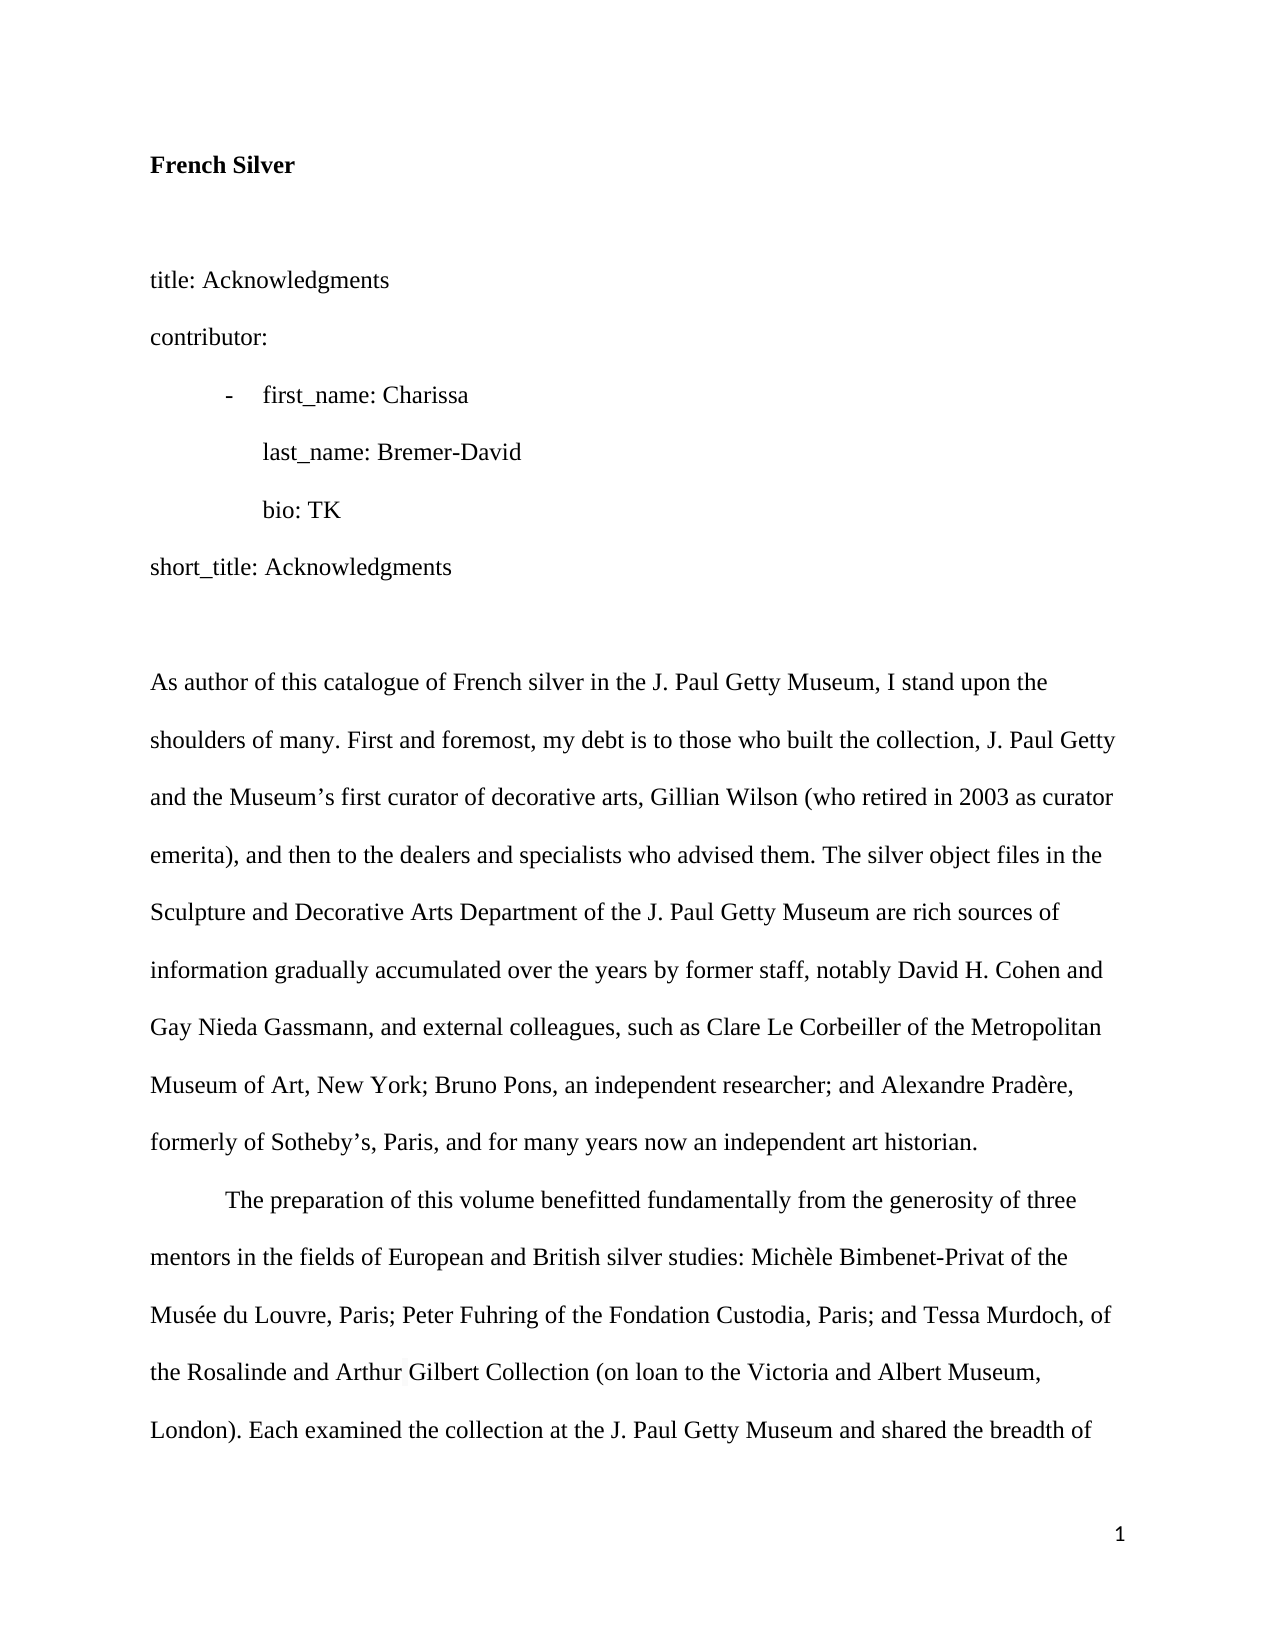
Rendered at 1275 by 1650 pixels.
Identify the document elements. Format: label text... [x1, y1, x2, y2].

text title: Acknowledgments [150, 265, 1125, 294]
text short_title: Acknowledgments [150, 552, 1125, 581]
text bio: TK [262, 495, 1125, 524]
list first_name: Charissa [225, 380, 1125, 409]
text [150, 1185, 1125, 1444]
text contributor: [150, 322, 1125, 351]
text French Silver [150, 150, 1125, 179]
text last_name: Bremer-David [262, 437, 1125, 466]
text As author of this catalogue of French silver in the J. Paul Getty Museum, I stand upon the shoulders of many. First and foremost, my debt is to those who built the collection, J. Paul Getty and the Museum’s first curator of decorative arts, Gillian Wilson (who retired in 2003 as curator emerita), and then to the dealers and specialists who advised them. The silver object files in the Sculpture and Decorative Arts Department of the J. Paul Getty Museum are rich sources of information gradually accumulated over the years by former staff, notably David H. Cohen and Gay Nieda Gassmann, and external colleagues, such as Clare Le Corbeiller of the Metropolitan Museum of Art, New York; Bruno Pons, an independent researcher; and Alexandre Pradère, formerly of Sotheby’s, Paris, and for many years now an independent art historian. [150, 667, 1125, 1156]
